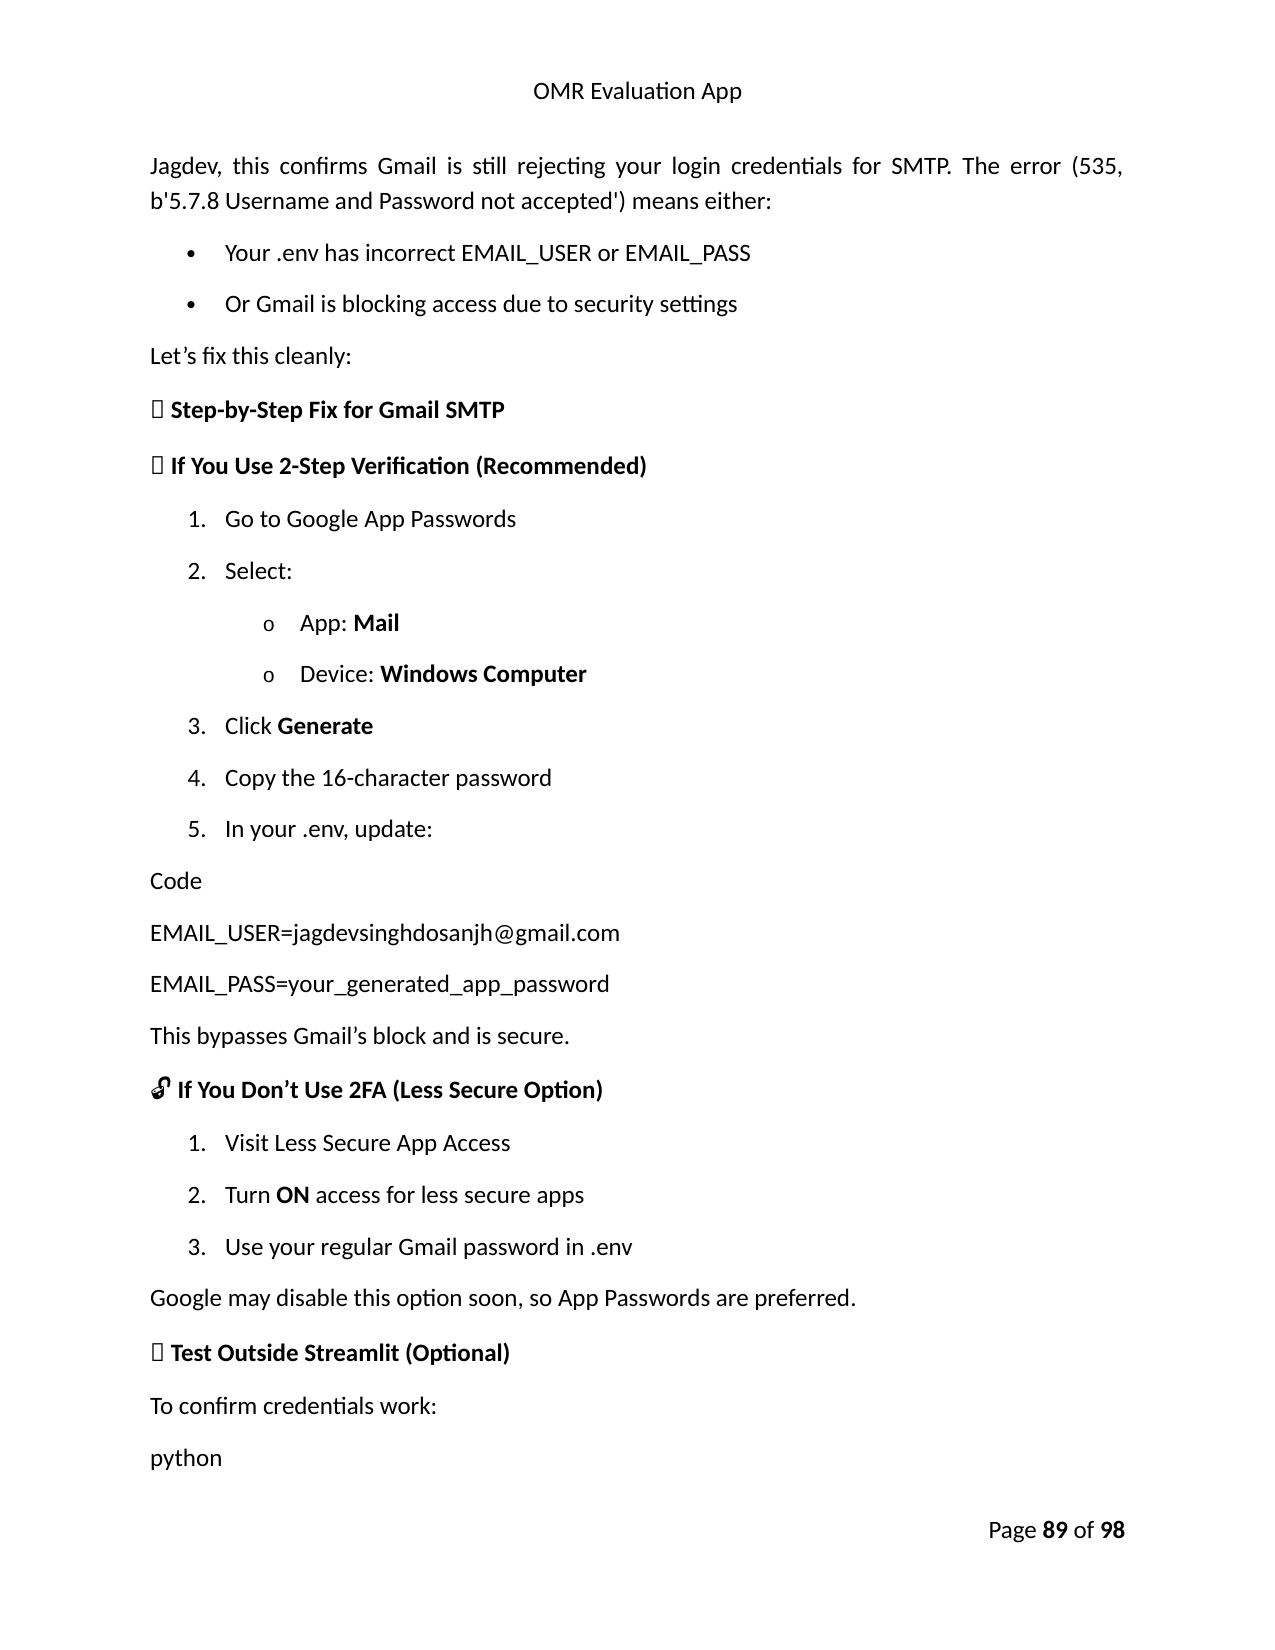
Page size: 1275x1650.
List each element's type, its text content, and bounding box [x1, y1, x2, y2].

list Or Gmail is blocking access due to security settings [187, 288, 1125, 319]
text This bypasses Gmail’s block and is secure. [150, 1020, 1125, 1051]
list Visit Less Secure App Access [187, 1127, 1125, 1158]
text To confirm credentials work: [150, 1390, 1125, 1421]
list App: Mail [262, 607, 1125, 637]
text Let’s fix this cleanly: [150, 340, 1125, 371]
list Turn ON access for less secure apps [187, 1179, 1125, 1210]
list In your .env, update: [187, 813, 1125, 844]
list Copy the 16-character password [187, 762, 1125, 792]
text Jagdev, this confirms Gmail is still rejecting your login credentials for SMTP. The error (535, b'5.7.8 Username and Password not accepted') means either: [150, 150, 1125, 216]
text python [150, 1442, 1125, 1472]
text 🔐 If You Use 2-Step Verification (Recommended) [150, 447, 1125, 482]
text 🔓 If You Don’t Use 2FA (Less Secure Option) [150, 1072, 1125, 1106]
list Select: [187, 555, 1125, 586]
list Click Generate [187, 710, 1125, 741]
text 🧪 Test Outside Streamlit (Optional) [150, 1334, 1125, 1368]
list Use your regular Gmail password in .env [187, 1231, 1125, 1261]
text EMAIL_USER=jagdevsinghdosanjh@gmail.com [150, 917, 1125, 947]
list Your .env has incorrect EMAIL_USER or EMAIL_PASS [187, 237, 1125, 267]
text Code [150, 865, 1125, 896]
list Go to Google App Passwords [187, 503, 1125, 534]
text ✅ Step-by-Step Fix for Gmail SMTP [150, 392, 1125, 426]
text EMAIL_PASS=your_generated_app_password [150, 968, 1125, 999]
text Google may disable this option soon, so App Passwords are preferred. [150, 1282, 1125, 1313]
list Device: Windows Computer [262, 658, 1125, 689]
